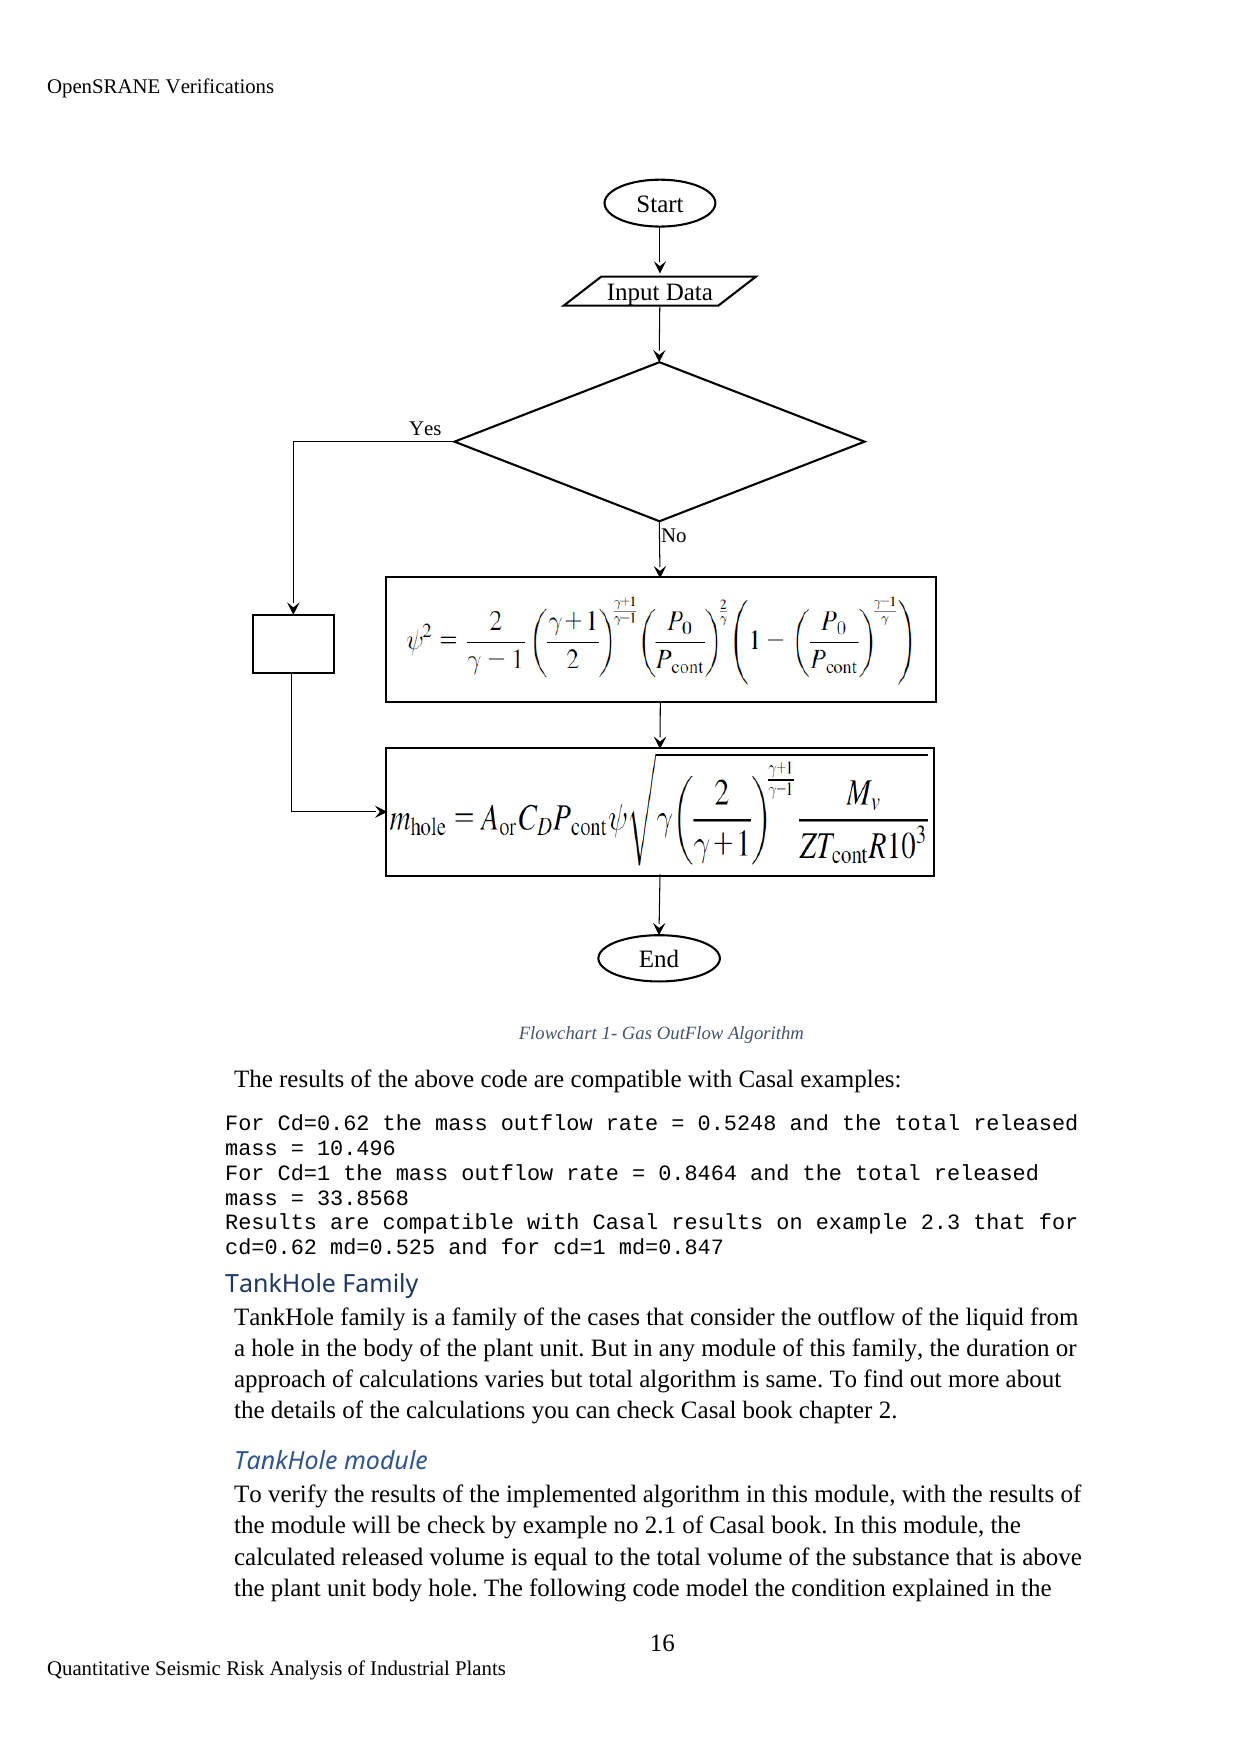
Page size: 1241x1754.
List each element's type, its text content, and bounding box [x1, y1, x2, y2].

text The results of the above code are compatible with Casal examples: [234, 1064, 1090, 1093]
text TankHole family is a family of the cases that consider the outflow of the liquid from a hole in the body of the plant unit. But in any module of this family, the duration or approach of calculations varies but total algorithm is same. To find out more about the details of the calculations you can check Casal book chapter 2. [234, 1302, 1090, 1424]
text Results are compatible with Casal results on example 2.3 that for cd=0.62 md=0.525 and for cd=1 md=0.847 [225, 1211, 1090, 1261]
text For Cd=0.62 the mass outflow rate = 0.5248 and the total released mass = 10.496 [225, 1112, 1090, 1162]
subtitle TankHole module [234, 1443, 1090, 1477]
picture [387, 749, 933, 875]
subtitle TankHole Family [225, 1265, 1090, 1299]
picture [387, 578, 935, 701]
text For Cd=1 the mass outflow rate = 0.8464 and the total released mass = 33.8568 [225, 1162, 1090, 1211]
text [234, 1479, 1090, 1601]
